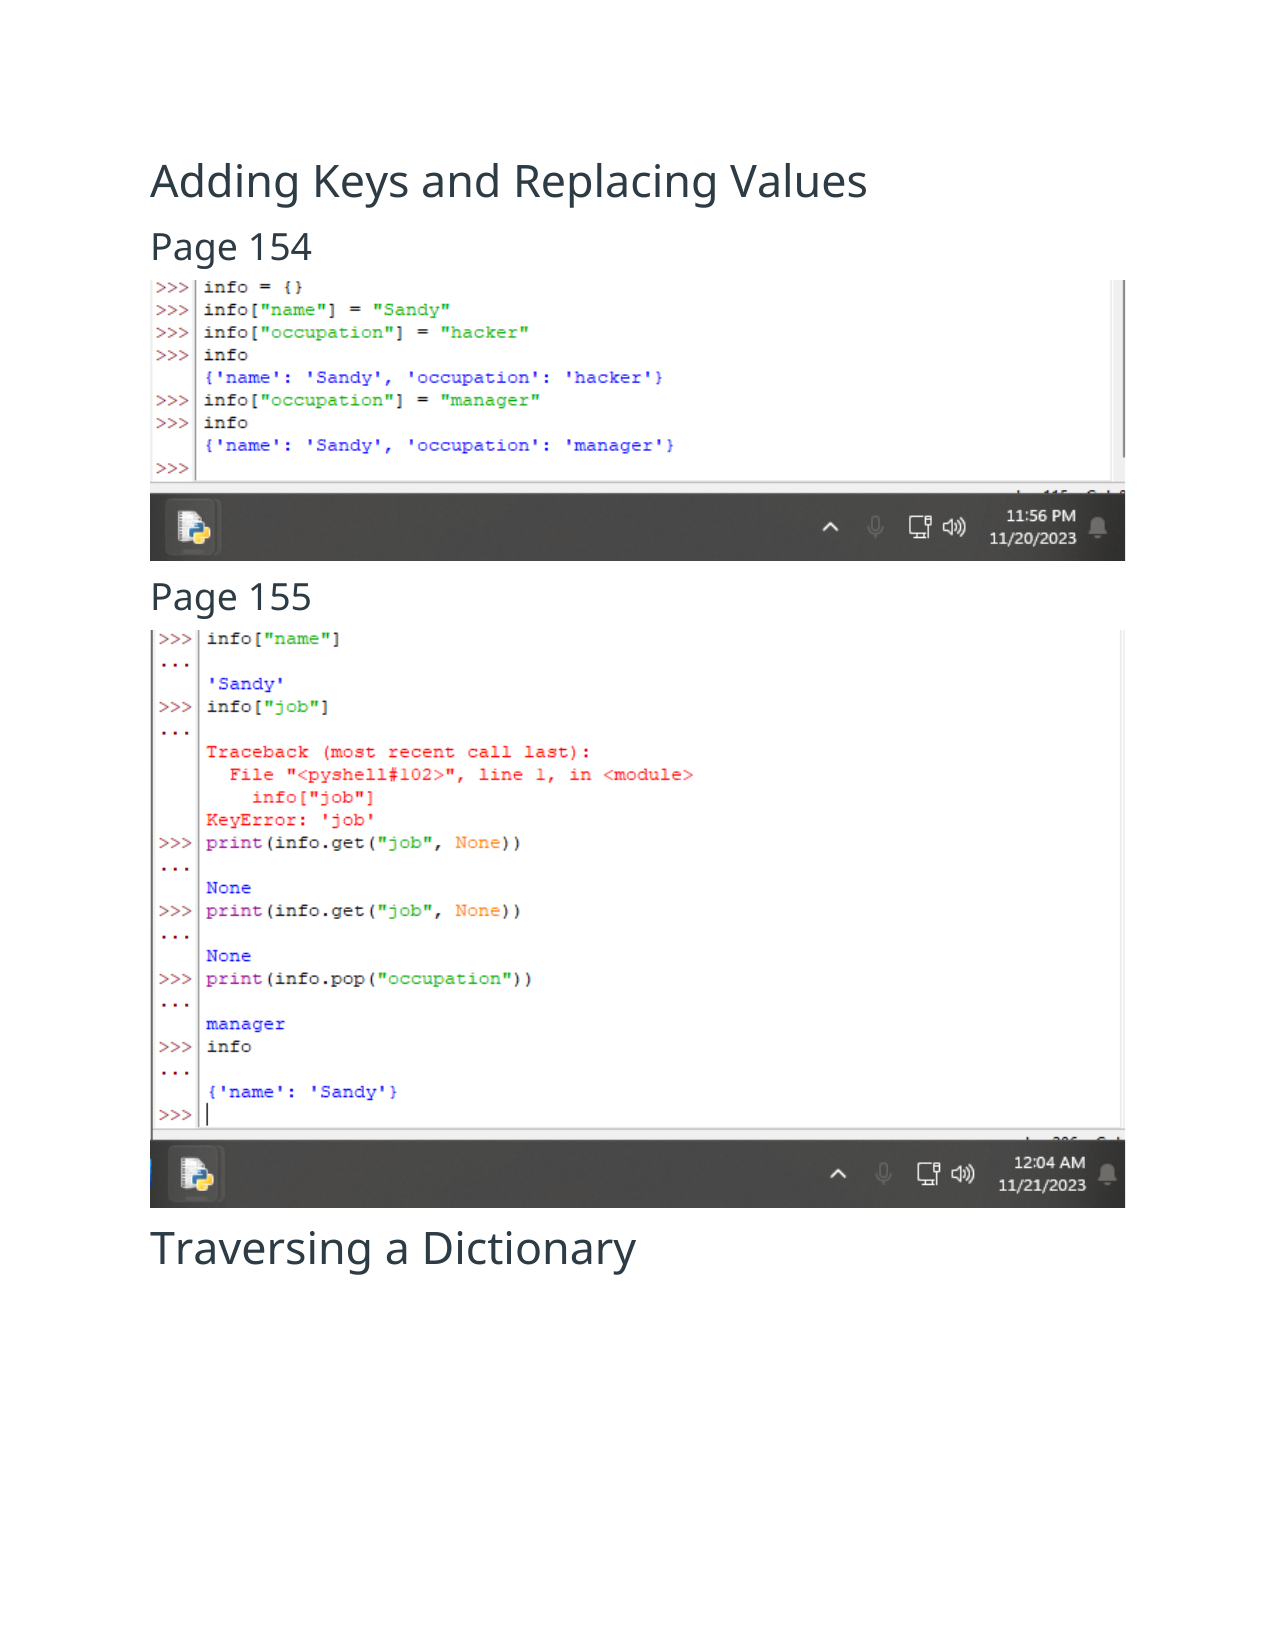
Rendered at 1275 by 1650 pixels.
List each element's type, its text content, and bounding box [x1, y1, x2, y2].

text Adding Keys and Replacing Values [150, 150, 1125, 211]
text Page 154 [150, 220, 1125, 271]
text Traversing a Dictionary [150, 1217, 1125, 1278]
picture [150, 630, 1125, 1208]
text Page 155 [150, 570, 1125, 621]
picture [150, 280, 1125, 561]
